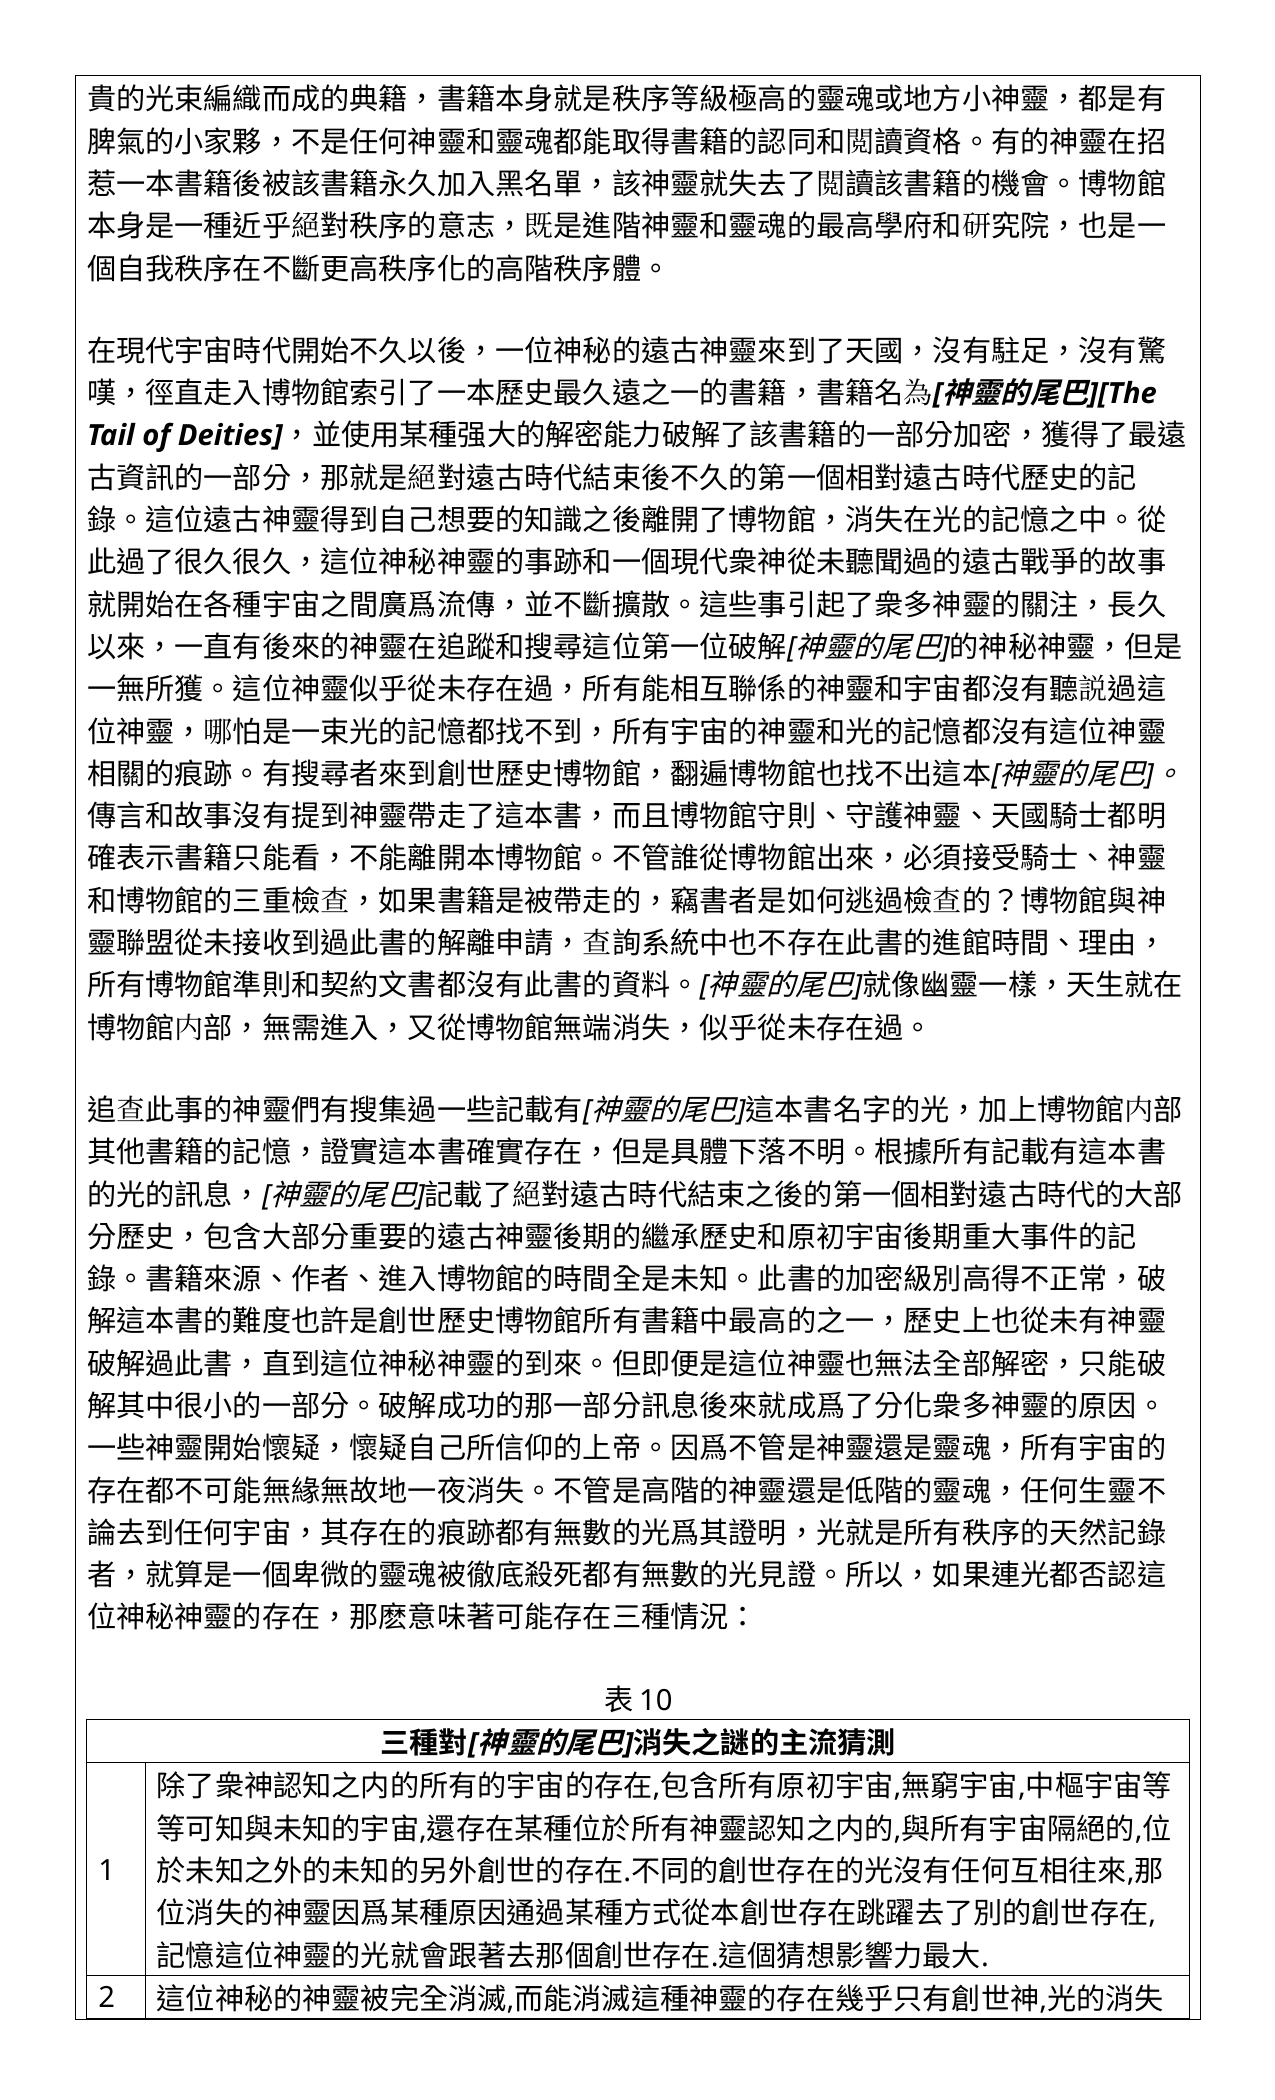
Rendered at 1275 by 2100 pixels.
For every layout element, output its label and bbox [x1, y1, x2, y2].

table_header [76, 76, 1200, 2019]
